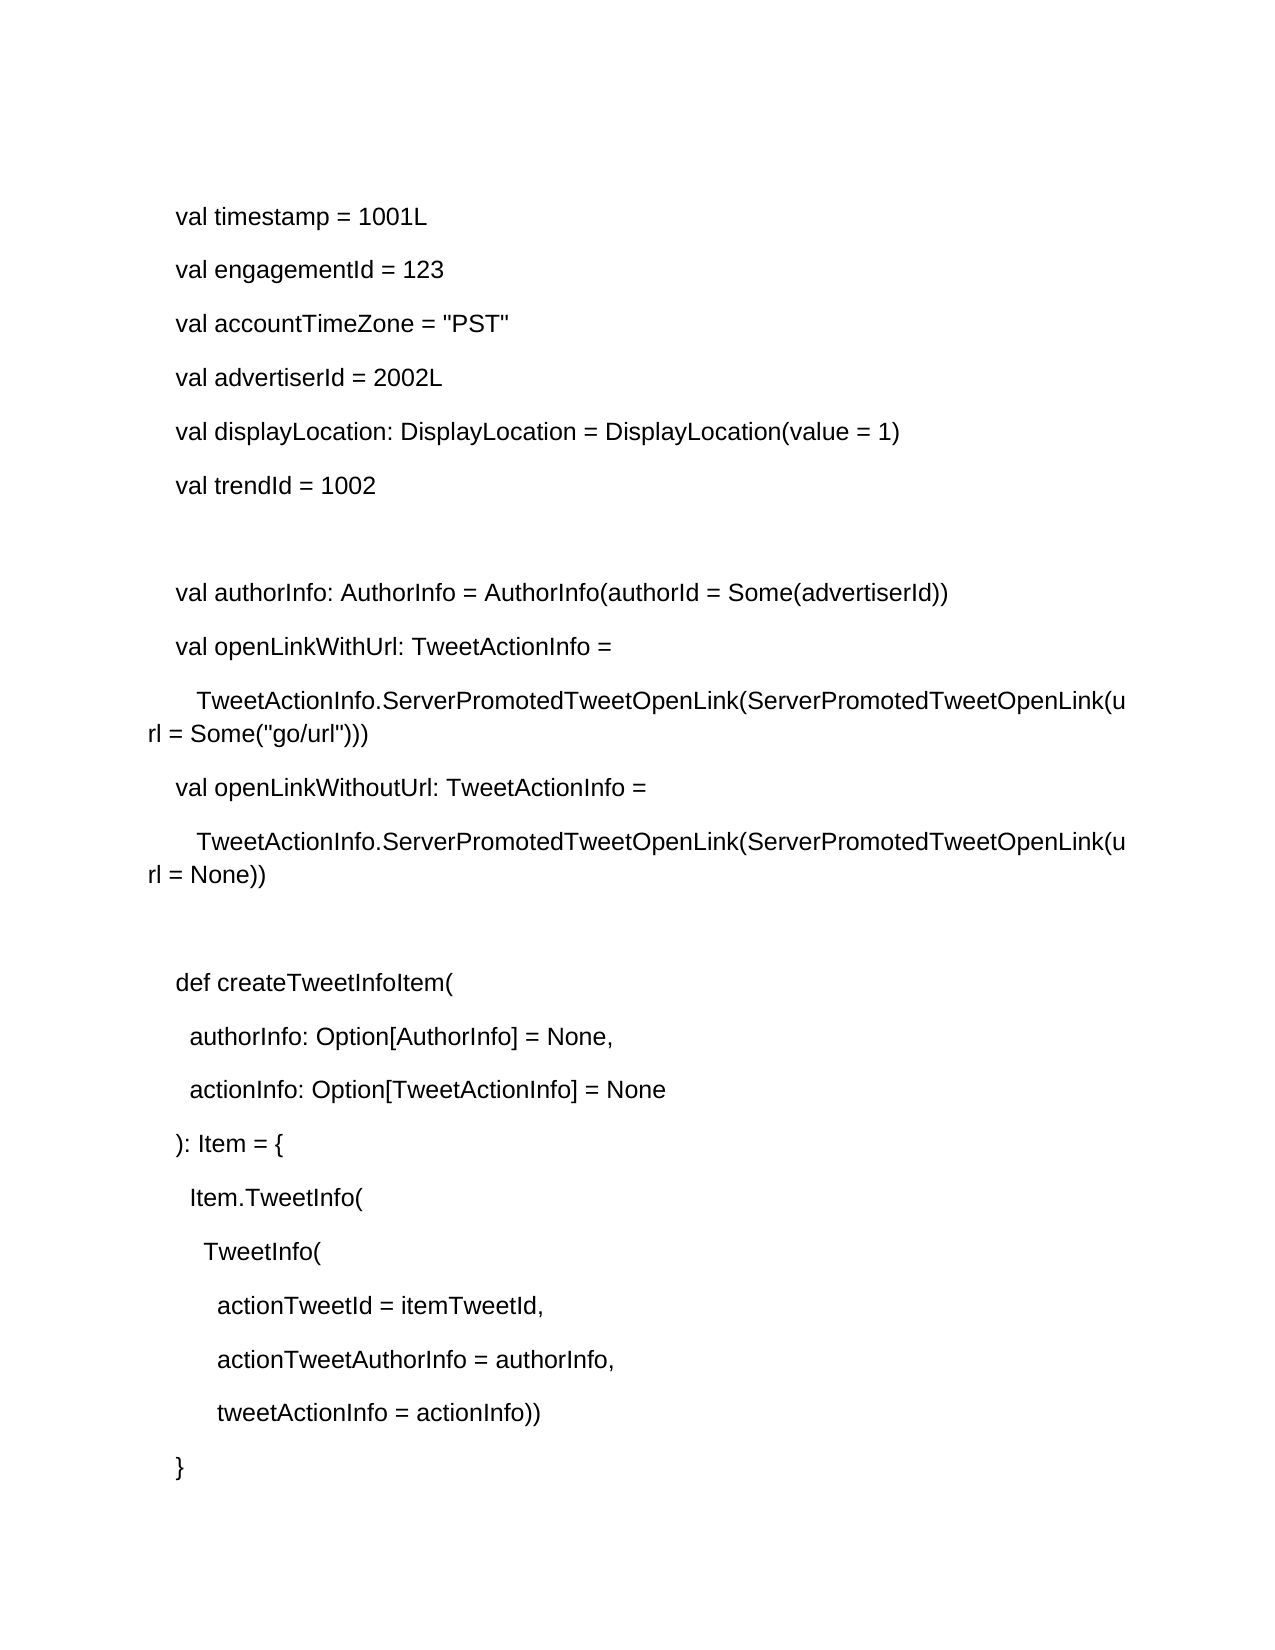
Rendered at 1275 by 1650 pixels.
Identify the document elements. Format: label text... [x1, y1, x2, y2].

text val trendId = 1002 [148, 471, 1127, 499]
text actionTweetId = itemTweetId, [148, 1291, 1127, 1319]
text val openLinkWithUrl: TweetActionInfo = [148, 632, 1127, 661]
text authorInfo: Option[AuthorInfo] = None, [148, 1021, 1127, 1050]
text TweetActionInfo.ServerPromotedTweetOpenLink(ServerPromotedTweetOpenLink(url = None)) [148, 827, 1127, 889]
text def createTweetInfoItem( [148, 968, 1127, 996]
text val accountTimeZone = "PST" [148, 309, 1127, 338]
text actionInfo: Option[TweetActionInfo] = None [148, 1075, 1127, 1104]
text tweetActionInfo = actionInfo)) [148, 1398, 1127, 1427]
text val authorInfo: AuthorInfo = AuthorInfo(authorId = Some(advertiserId)) [148, 578, 1127, 607]
text val engagementId = 123 [148, 255, 1127, 284]
text TweetActionInfo.ServerPromotedTweetOpenLink(ServerPromotedTweetOpenLink(url = Some("go/url"))) [148, 686, 1127, 748]
text ): Item = { [148, 1129, 1127, 1158]
text val advertiserId = 2002L [148, 363, 1127, 392]
text val timestamp = 1001L [148, 201, 1127, 230]
text Item.TweetInfo( [148, 1183, 1127, 1212]
text } [148, 1452, 1127, 1481]
text val displayLocation: DisplayLocation = DisplayLocation(value = 1) [148, 417, 1127, 446]
text val openLinkWithoutUrl: TweetActionInfo = [148, 773, 1127, 802]
text TweetInfo( [148, 1237, 1127, 1266]
text actionTweetAuthorInfo = authorInfo, [148, 1344, 1127, 1373]
